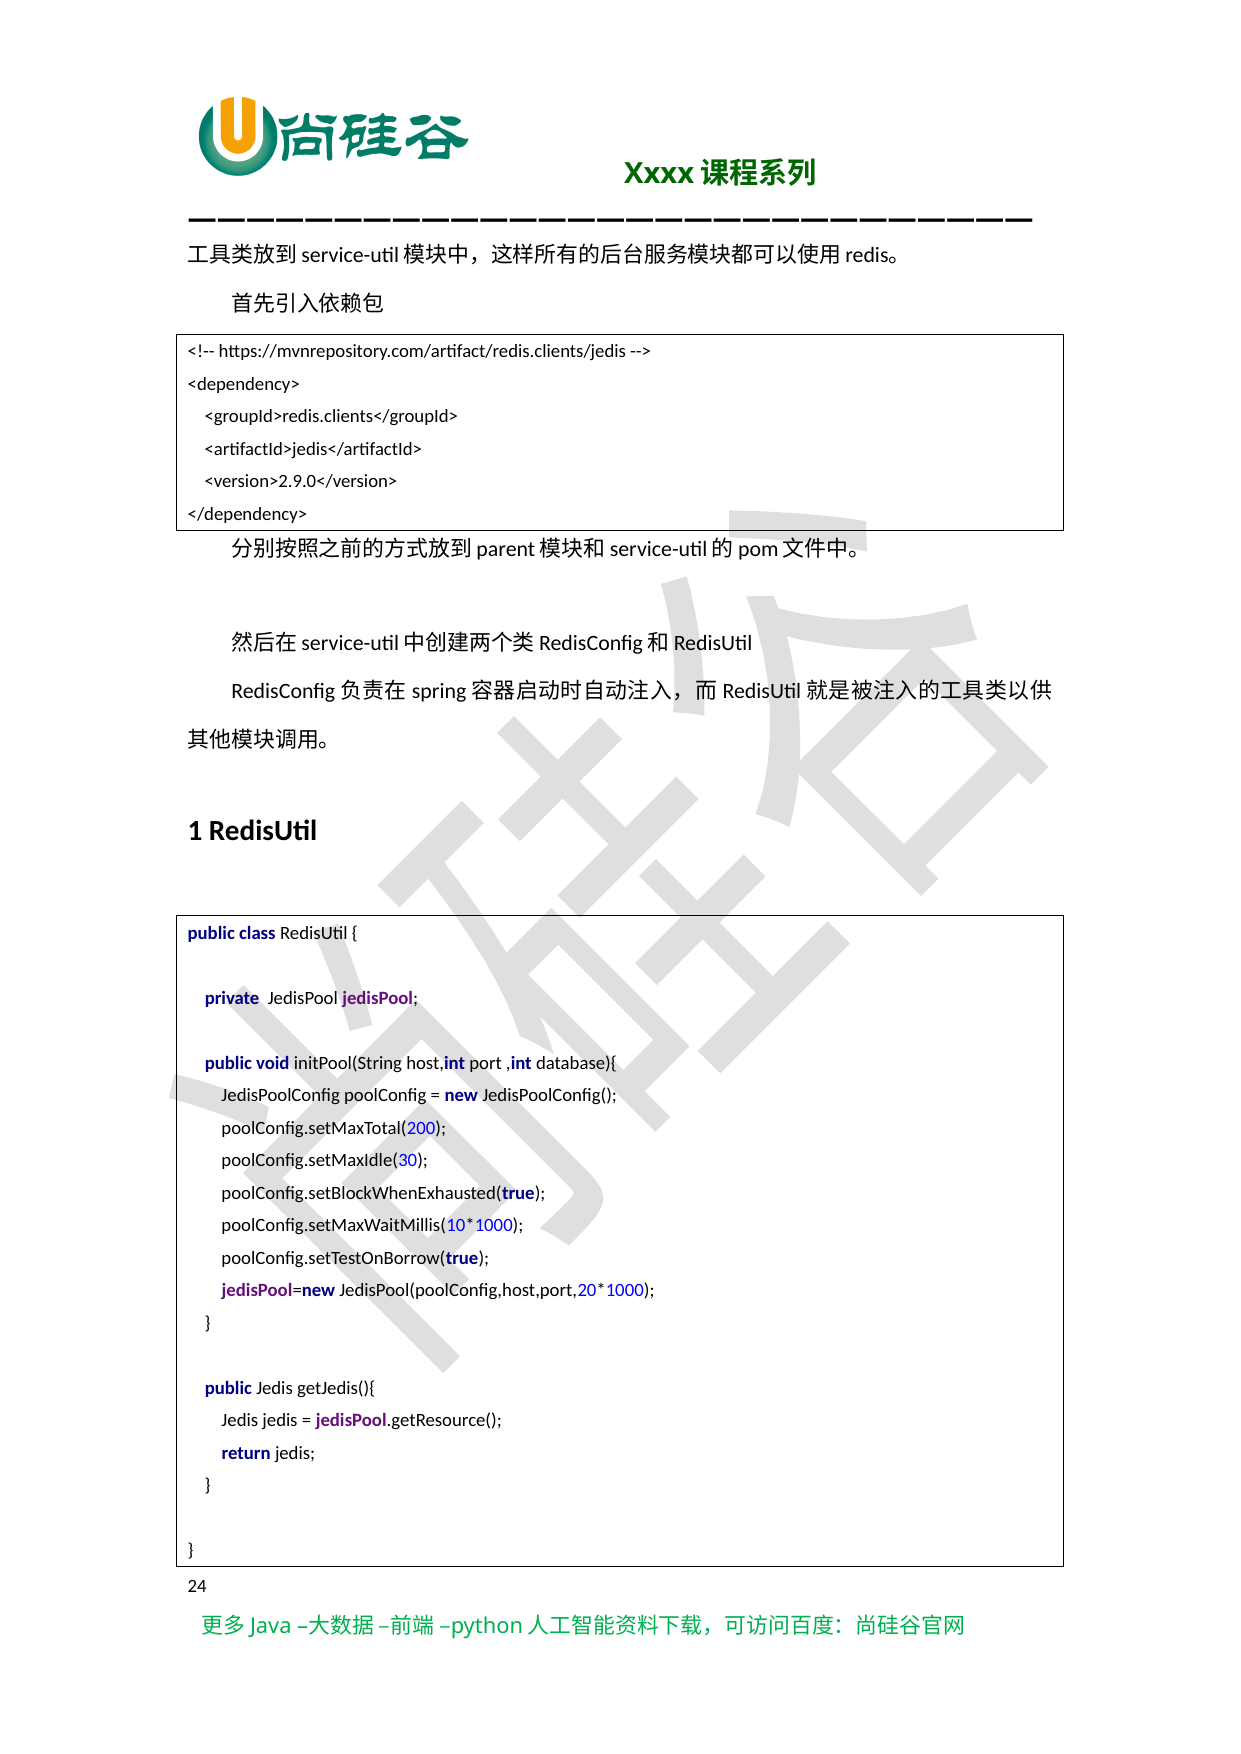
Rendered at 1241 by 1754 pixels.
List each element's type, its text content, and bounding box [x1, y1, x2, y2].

text 首先引入依赖包 [187, 285, 1053, 318]
text 然后在service-util中创建两个类RedisConfig和RedisUtil [187, 625, 1053, 657]
text 分别按照之前的方式放到parent模块和service-util的pom文件中。 [187, 531, 1053, 563]
subtitle 1 RedisUtil [187, 797, 1053, 862]
text RedisConfig负责在spring容器启动时自动注入，而RedisUtil就是被注入的工具类以供其他模块调用。 [187, 673, 1053, 754]
text 而主要使用redis的模块，都是后台服务的模块，xxx-service工程。所以咱们把redis的工具类放到service-util模块中，这样所有的后台服务模块都可以使用redis。 [187, 237, 1053, 269]
table_header <!-- https://mvnrepository.com/artifact/redis.clients/jedis --> <dependency> <groupId>redis.clients</groupId> <artifactId>jedis</artifactId> <version>2.9.0</version> </dependency> [177, 335, 1063, 529]
picture [187, 88, 476, 184]
